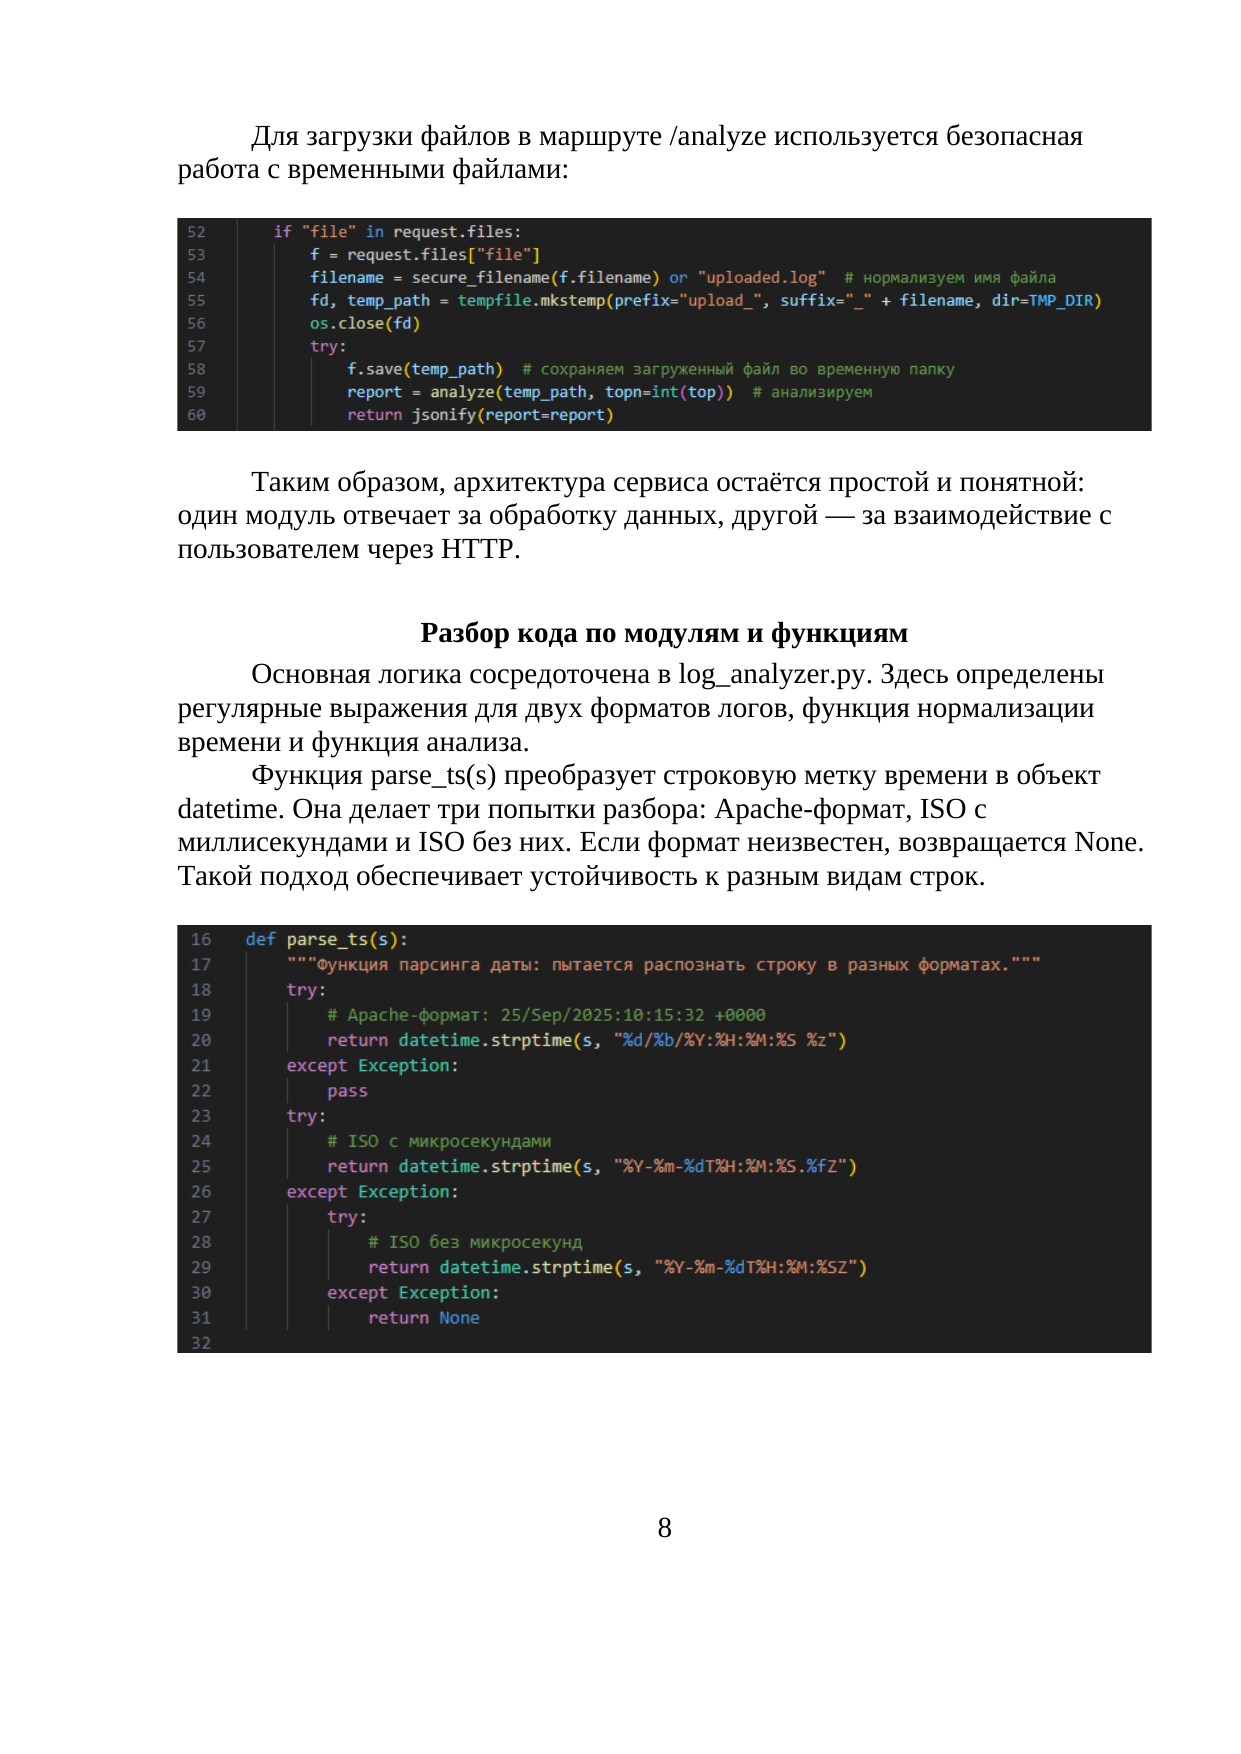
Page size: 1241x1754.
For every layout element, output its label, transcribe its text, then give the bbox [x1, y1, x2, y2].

picture [177, 218, 1152, 431]
text Функция parse_ts(s) преобразует строковую метку времени в объект datetime. Она делает три попытки разбора: Apache-формат, ISO с миллисекундами и ISO без них. Если формат неизвестен, возвращается None. Такой подход обеспечивает устойчивость к разным видам строк. [177, 757, 1152, 891]
text Основная логика сосредоточена в log_analyzer.py. Здесь определены регулярные выражения для двух форматов логов, функция нормализации времени и функция анализа. [177, 657, 1152, 757]
picture [177, 925, 1152, 1353]
text Для загрузки файлов в маршруте /analyze используется безопасная работа с временными файлами: [177, 118, 1152, 185]
subtitle Разбор кода по модулям и функциям [177, 615, 1152, 648]
text Таким образом, архитектура сервиса остаётся простой и понятной: один модуль отвечает за обработку данных, другой — за взаимодействие с пользователем через HTTP. [177, 464, 1152, 564]
